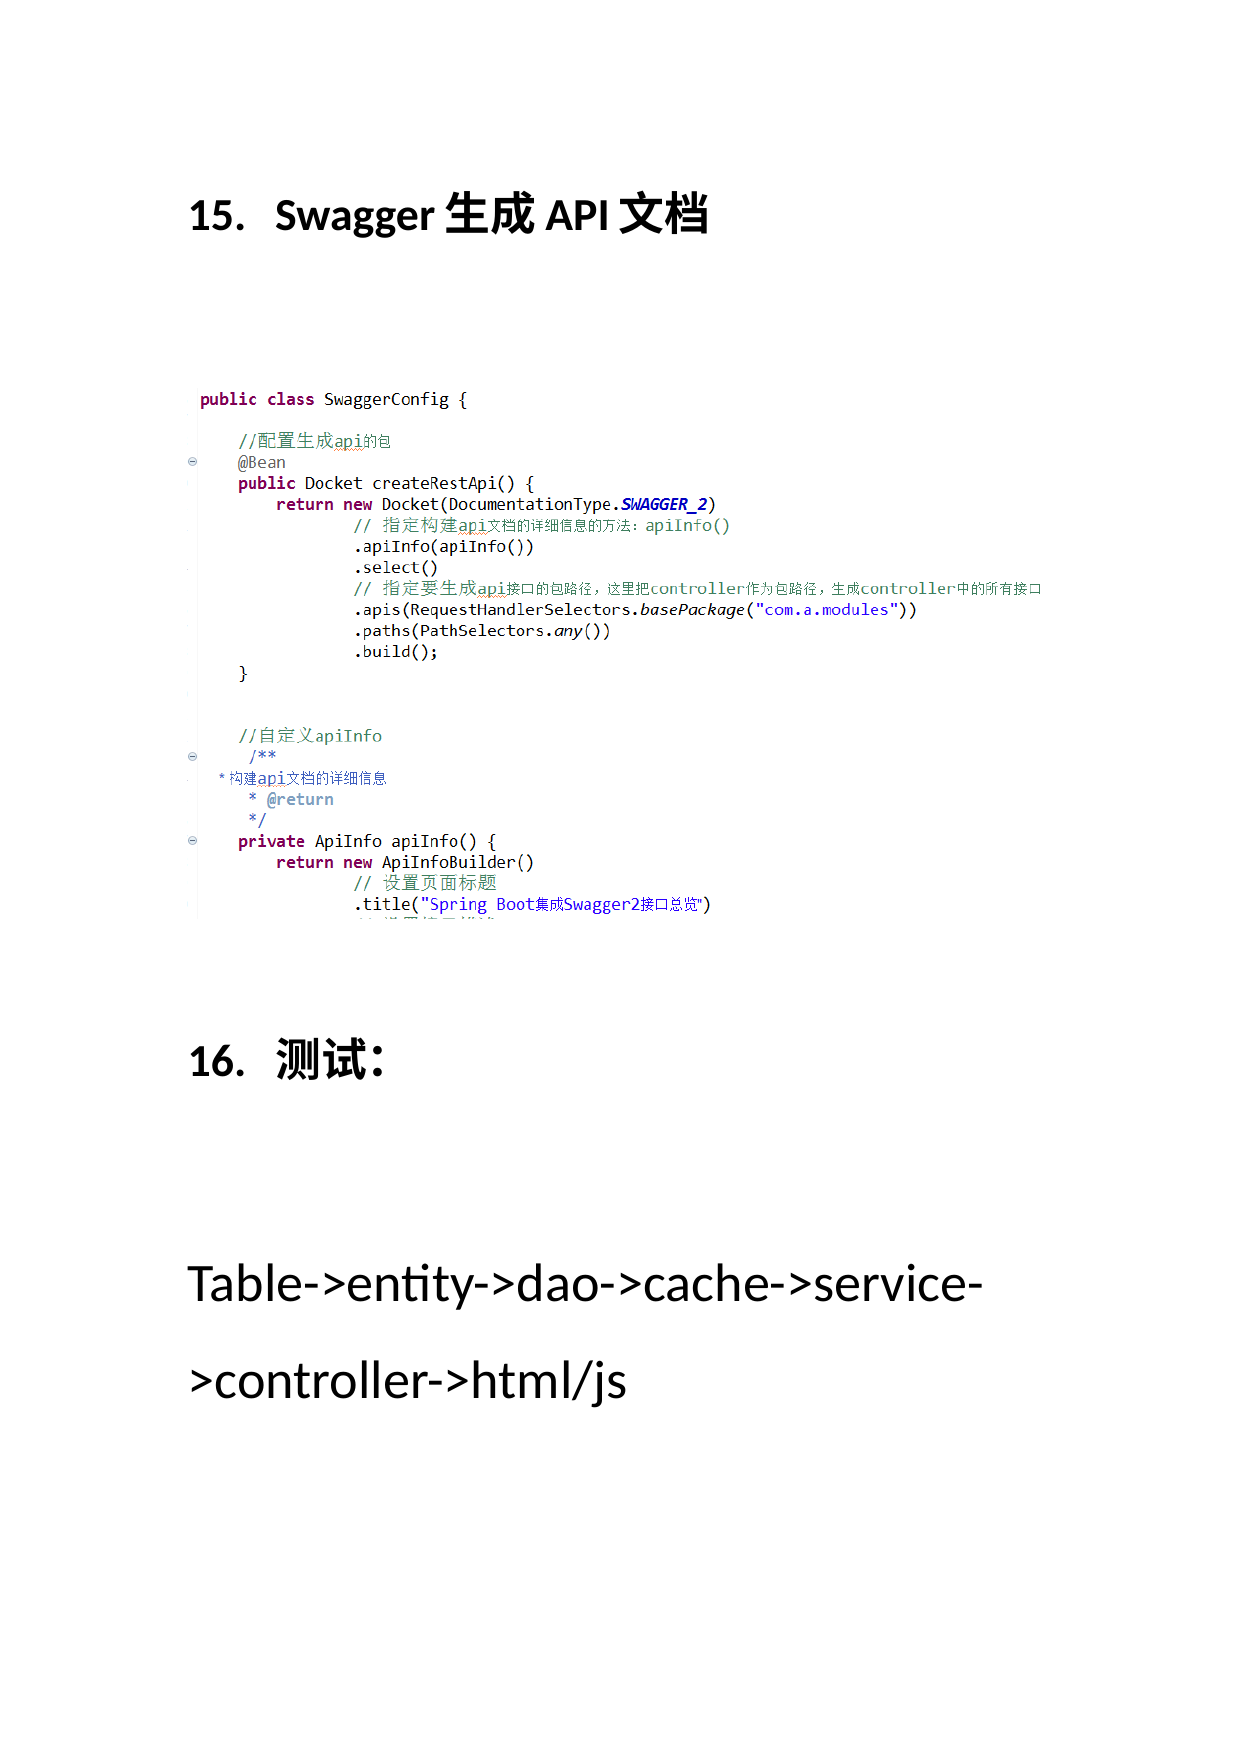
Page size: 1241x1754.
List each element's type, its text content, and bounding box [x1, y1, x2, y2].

subtitle 测试： [187, 1008, 1053, 1105]
subtitle Swagger生成API文档 [187, 162, 1053, 259]
text Table->entity->dao->cache->service->controller->html/js [187, 1233, 1053, 1428]
picture [187, 387, 1053, 919]
